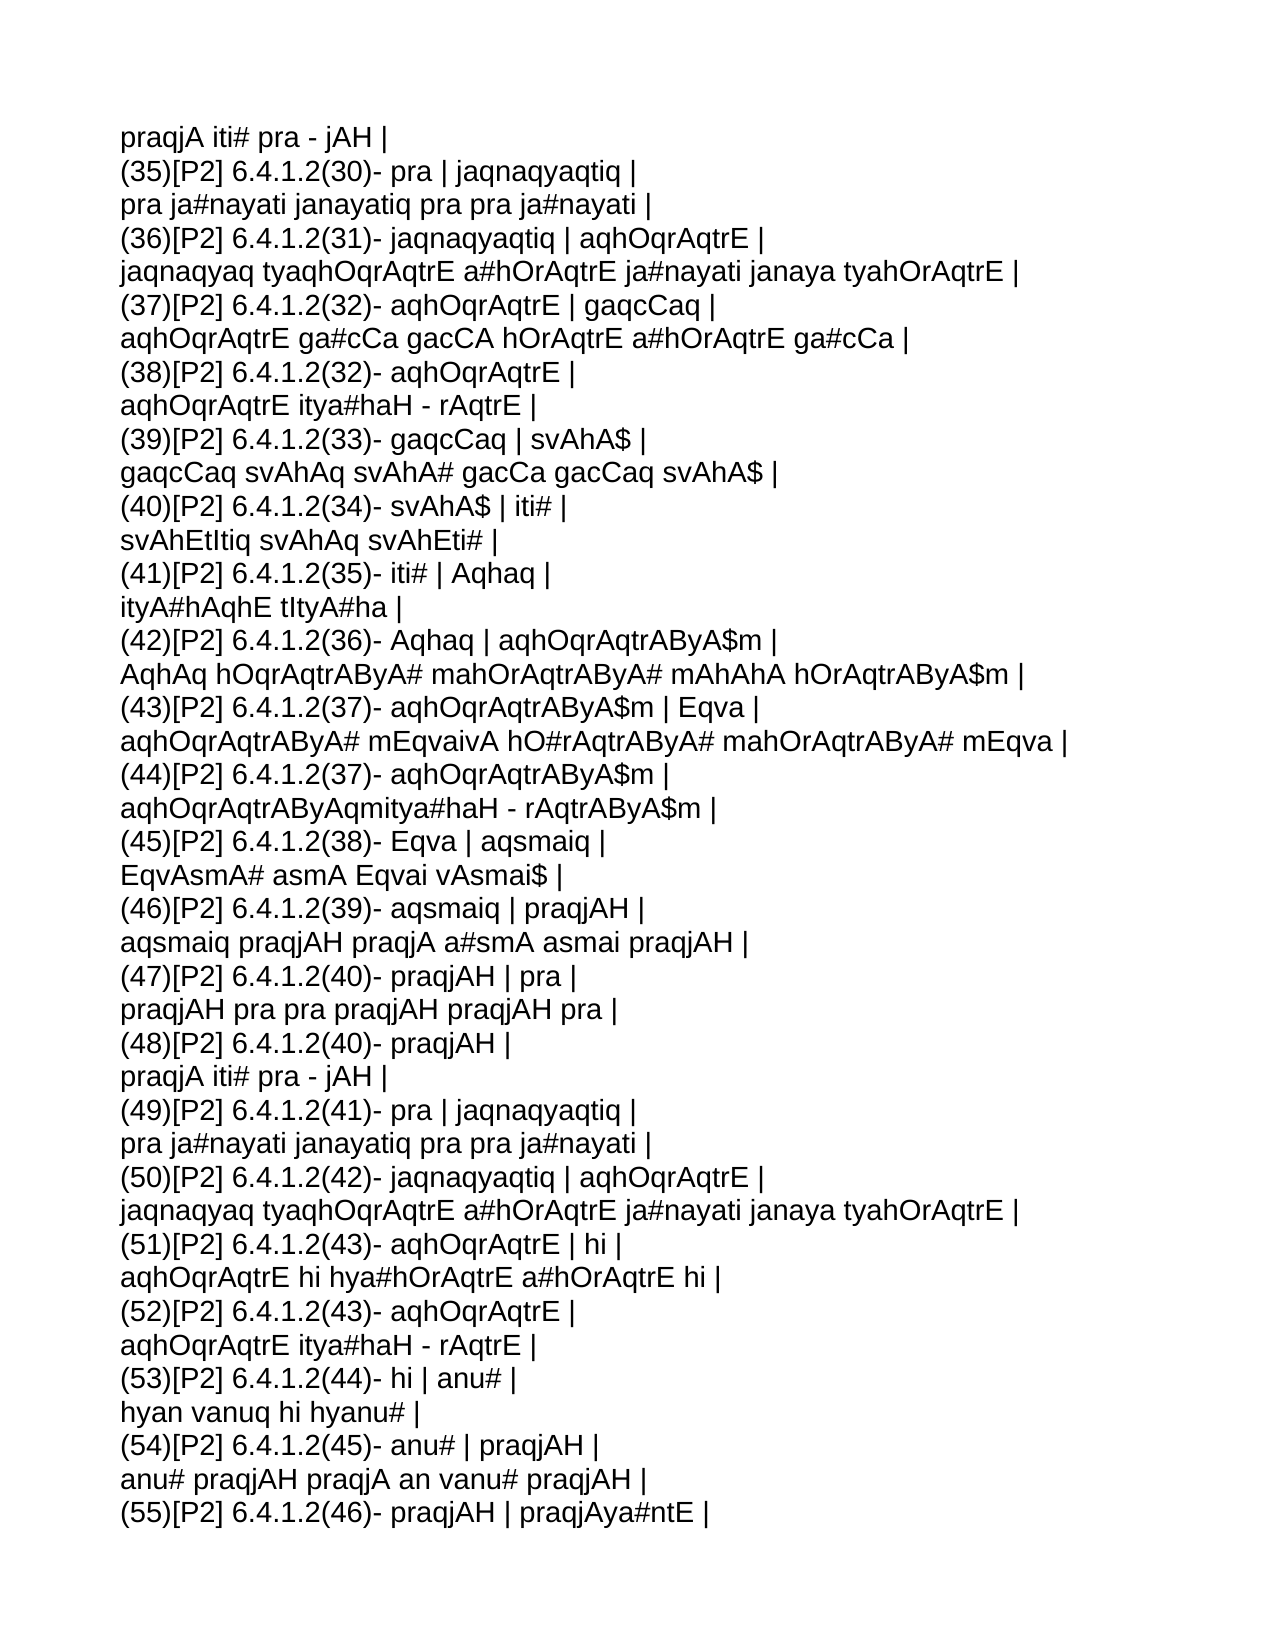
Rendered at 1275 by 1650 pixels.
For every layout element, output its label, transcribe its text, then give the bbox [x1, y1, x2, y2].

text (47)[P2] 6.4.1.2(40)- praqjAH | pra | [120, 958, 1200, 992]
text (41)[P2] 6.4.1.2(35)- iti# | Aqhaq | [120, 556, 1200, 589]
text (35)[P2] 6.4.1.2(30)- pra | jaqnaqyaqtiq | [120, 153, 1200, 187]
text svAhEtItiq svAhAq svAhEti# | [120, 522, 1200, 556]
text anu# praqjAH praqjA an vanu# praqjAH | [120, 1462, 1200, 1495]
text (55)[P2] 6.4.1.2(46)- praqjAH | praqjAya#ntE | [120, 1495, 1200, 1529]
text (42)[P2] 6.4.1.2(36)- Aqhaq | aqhOqrAqtrAByA$m | [120, 623, 1200, 657]
text pra ja#nayati janayatiq pra pra ja#nayati | [120, 187, 1200, 221]
text (49)[P2] 6.4.1.2(41)- pra | jaqnaqyaqtiq | [120, 1093, 1200, 1126]
text (50)[P2] 6.4.1.2(42)- jaqnaqyaqtiq | aqhOqrAqtrE | [120, 1160, 1200, 1193]
text aqhOqrAqtrAByA# mEqvaivA hO#rAqtrAByA# mahOrAqtrAByA# mEqva | [120, 724, 1200, 757]
text (45)[P2] 6.4.1.2(38)- Eqva | aqsmaiq | [120, 824, 1200, 858]
text (48)[P2] 6.4.1.2(40)- praqjAH | [120, 1026, 1200, 1059]
text hyan vanuq hi hyanu# | [120, 1394, 1200, 1428]
text (38)[P2] 6.4.1.2(32)- aqhOqrAqtrE | [120, 355, 1200, 388]
text praqjA iti# pra - jAH | [120, 120, 1200, 153]
text pra ja#nayati janayatiq pra pra ja#nayati | [120, 1126, 1200, 1160]
text aqhOqrAqtrE itya#haH - rAqtrE | [120, 1327, 1200, 1361]
text (40)[P2] 6.4.1.2(34)- svAhA$ | iti# | [120, 489, 1200, 522]
text gaqcCaq svAhAq svAhA# gacCa gacCaq svAhA$ | [120, 455, 1200, 489]
text jaqnaqyaq tyaqhOqrAqtrE a#hOrAqtrE ja#nayati janaya tyahOrAqtrE | [120, 254, 1200, 288]
text aqhOqrAqtrE hi hya#hOrAqtrE a#hOrAqtrE hi | [120, 1260, 1200, 1294]
text (43)[P2] 6.4.1.2(37)- aqhOqrAqtrAByA$m | Eqva | [120, 690, 1200, 724]
text aqhOqrAqtrE ga#cCa gacCA hOrAqtrE a#hOrAqtrE ga#cCa | [120, 321, 1200, 355]
text (52)[P2] 6.4.1.2(43)- aqhOqrAqtrE | [120, 1294, 1200, 1327]
text AqhAq hOqrAqtrAByA# mahOrAqtrAByA# mAhAhA hOrAqtrAByA$m | [120, 657, 1200, 690]
text (44)[P2] 6.4.1.2(37)- aqhOqrAqtrAByA$m | [120, 757, 1200, 791]
text EqvAsmA# asmA Eqvai vAsmai$ | [120, 858, 1200, 891]
text (54)[P2] 6.4.1.2(45)- anu# | praqjAH | [120, 1428, 1200, 1462]
text aqhOqrAqtrE itya#haH - rAqtrE | [120, 388, 1200, 422]
text (53)[P2] 6.4.1.2(44)- hi | anu# | [120, 1361, 1200, 1394]
text ityA#hAqhE tItyA#ha | [120, 589, 1200, 623]
text (51)[P2] 6.4.1.2(43)- aqhOqrAqtrE | hi | [120, 1227, 1200, 1260]
text (39)[P2] 6.4.1.2(33)- gaqcCaq | svAhA$ | [120, 422, 1200, 455]
text praqjA iti# pra - jAH | [120, 1059, 1200, 1093]
text (37)[P2] 6.4.1.2(32)- aqhOqrAqtrE | gaqcCaq | [120, 288, 1200, 321]
text aqhOqrAqtrAByAqmitya#haH - rAqtrAByA$m | [120, 791, 1200, 824]
text aqsmaiq praqjAH praqjA a#smA asmai praqjAH | [120, 925, 1200, 958]
text praqjAH pra pra praqjAH praqjAH pra | [120, 992, 1200, 1026]
text (46)[P2] 6.4.1.2(39)- aqsmaiq | praqjAH | [120, 891, 1200, 925]
text jaqnaqyaq tyaqhOqrAqtrE a#hOrAqtrE ja#nayati janaya tyahOrAqtrE | [120, 1193, 1200, 1227]
text (36)[P2] 6.4.1.2(31)- jaqnaqyaqtiq | aqhOqrAqtrE | [120, 221, 1200, 254]
